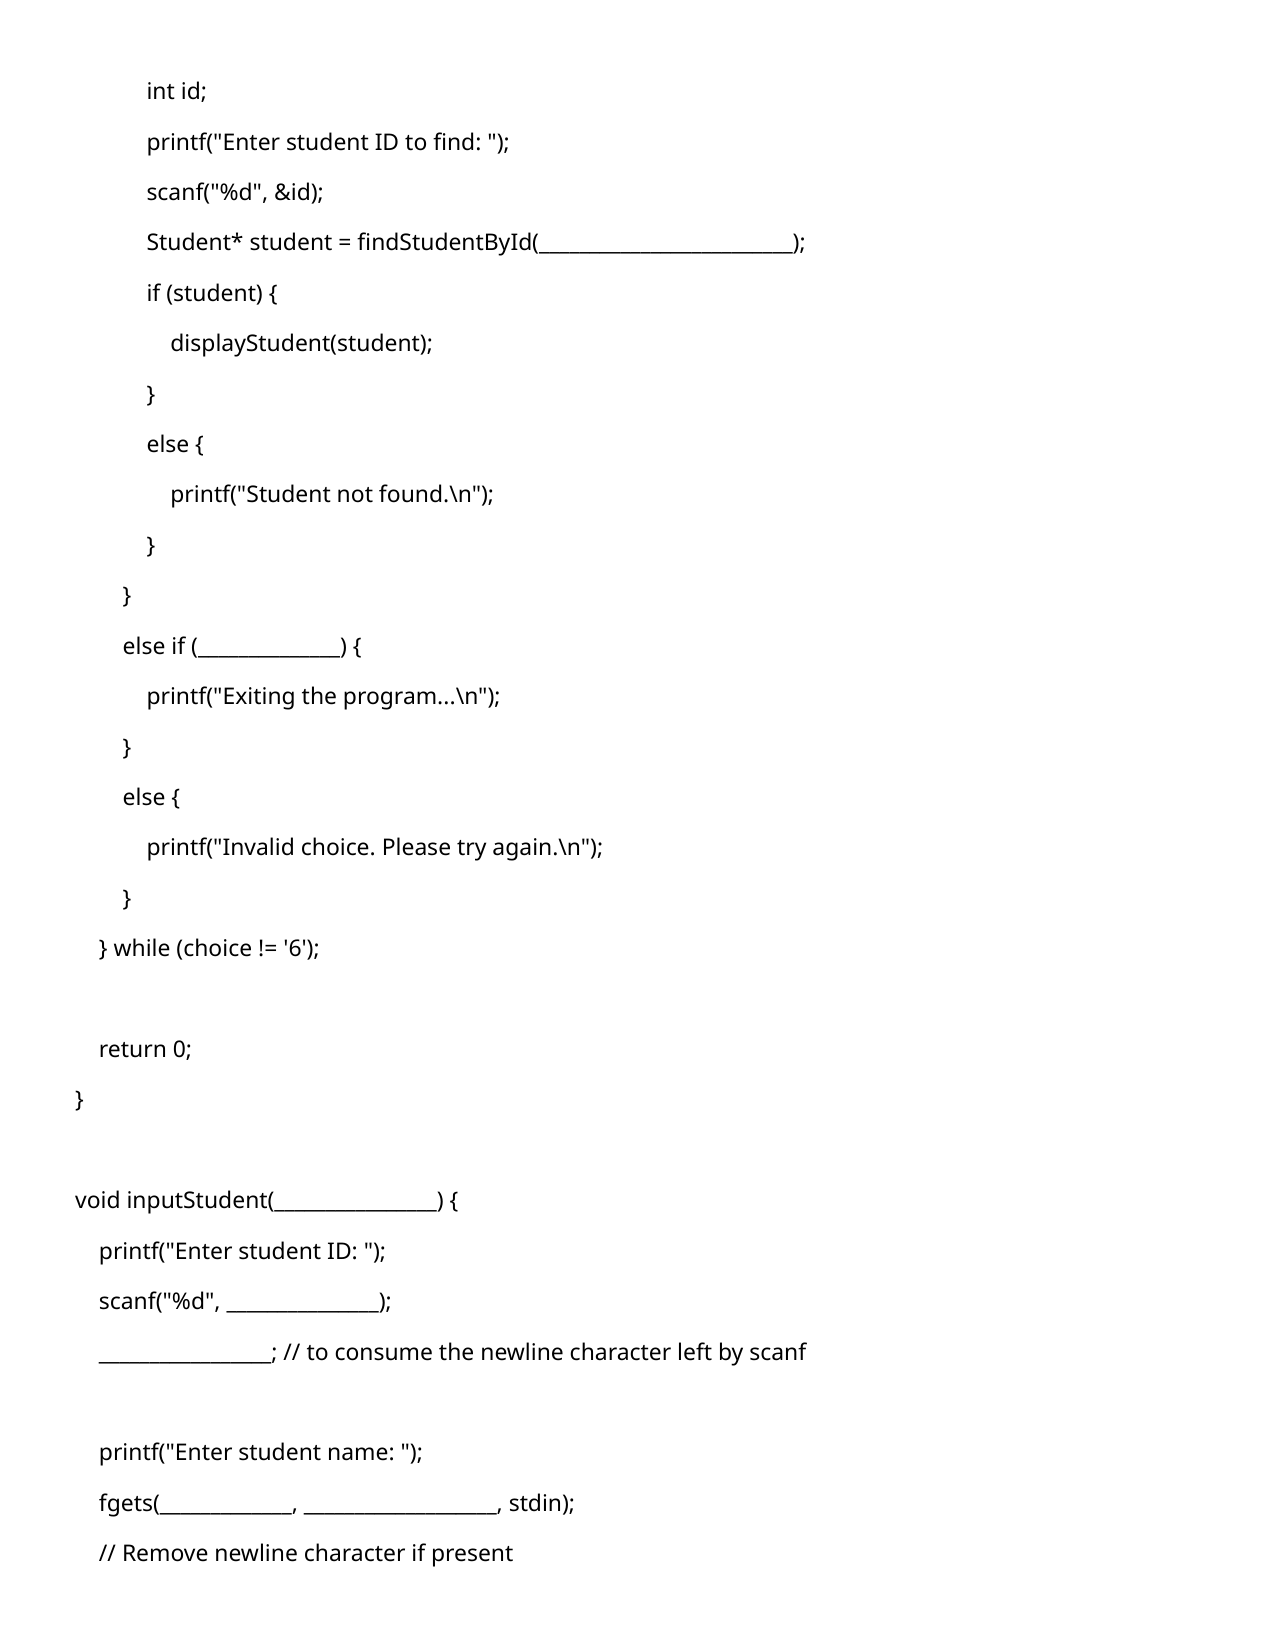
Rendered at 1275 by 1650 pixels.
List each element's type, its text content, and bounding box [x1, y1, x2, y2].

text fgets(_____________, ___________________, stdin); [75, 1487, 1200, 1518]
text if (student) { [75, 277, 1200, 308]
text } while (choice != '6'); [75, 932, 1200, 963]
text else { [75, 428, 1200, 459]
text printf("Exiting the program...\n"); [75, 680, 1200, 711]
text printf("Enter student name: "); [75, 1436, 1200, 1467]
text } [75, 730, 1200, 762]
text void inputStudent(________________) { [75, 1184, 1200, 1215]
text printf("Student not found.\n"); [75, 478, 1200, 509]
text _________________; // to consume the newline character left by scanf [75, 1335, 1200, 1367]
text displayStudent(student); [75, 327, 1200, 358]
text printf("Enter student ID: "); [75, 1234, 1200, 1266]
text Student* student = findStudentById(_________________________); [75, 226, 1200, 257]
text } [75, 377, 1200, 409]
text scanf("%d", _______________); [75, 1285, 1200, 1316]
text printf("Invalid choice. Please try again.\n"); [75, 831, 1200, 862]
text } [75, 529, 1200, 560]
text return 0; [75, 1033, 1200, 1064]
text } [75, 1083, 1200, 1114]
text // Remove newline character if present [75, 1537, 1200, 1568]
text } [75, 579, 1200, 610]
text printf("Enter student ID to find: "); [75, 125, 1200, 157]
text int id; [75, 75, 1200, 106]
text } [75, 882, 1200, 913]
text else if (______________) { [75, 629, 1200, 661]
text scanf("%d", &id); [75, 176, 1200, 207]
text else { [75, 781, 1200, 812]
